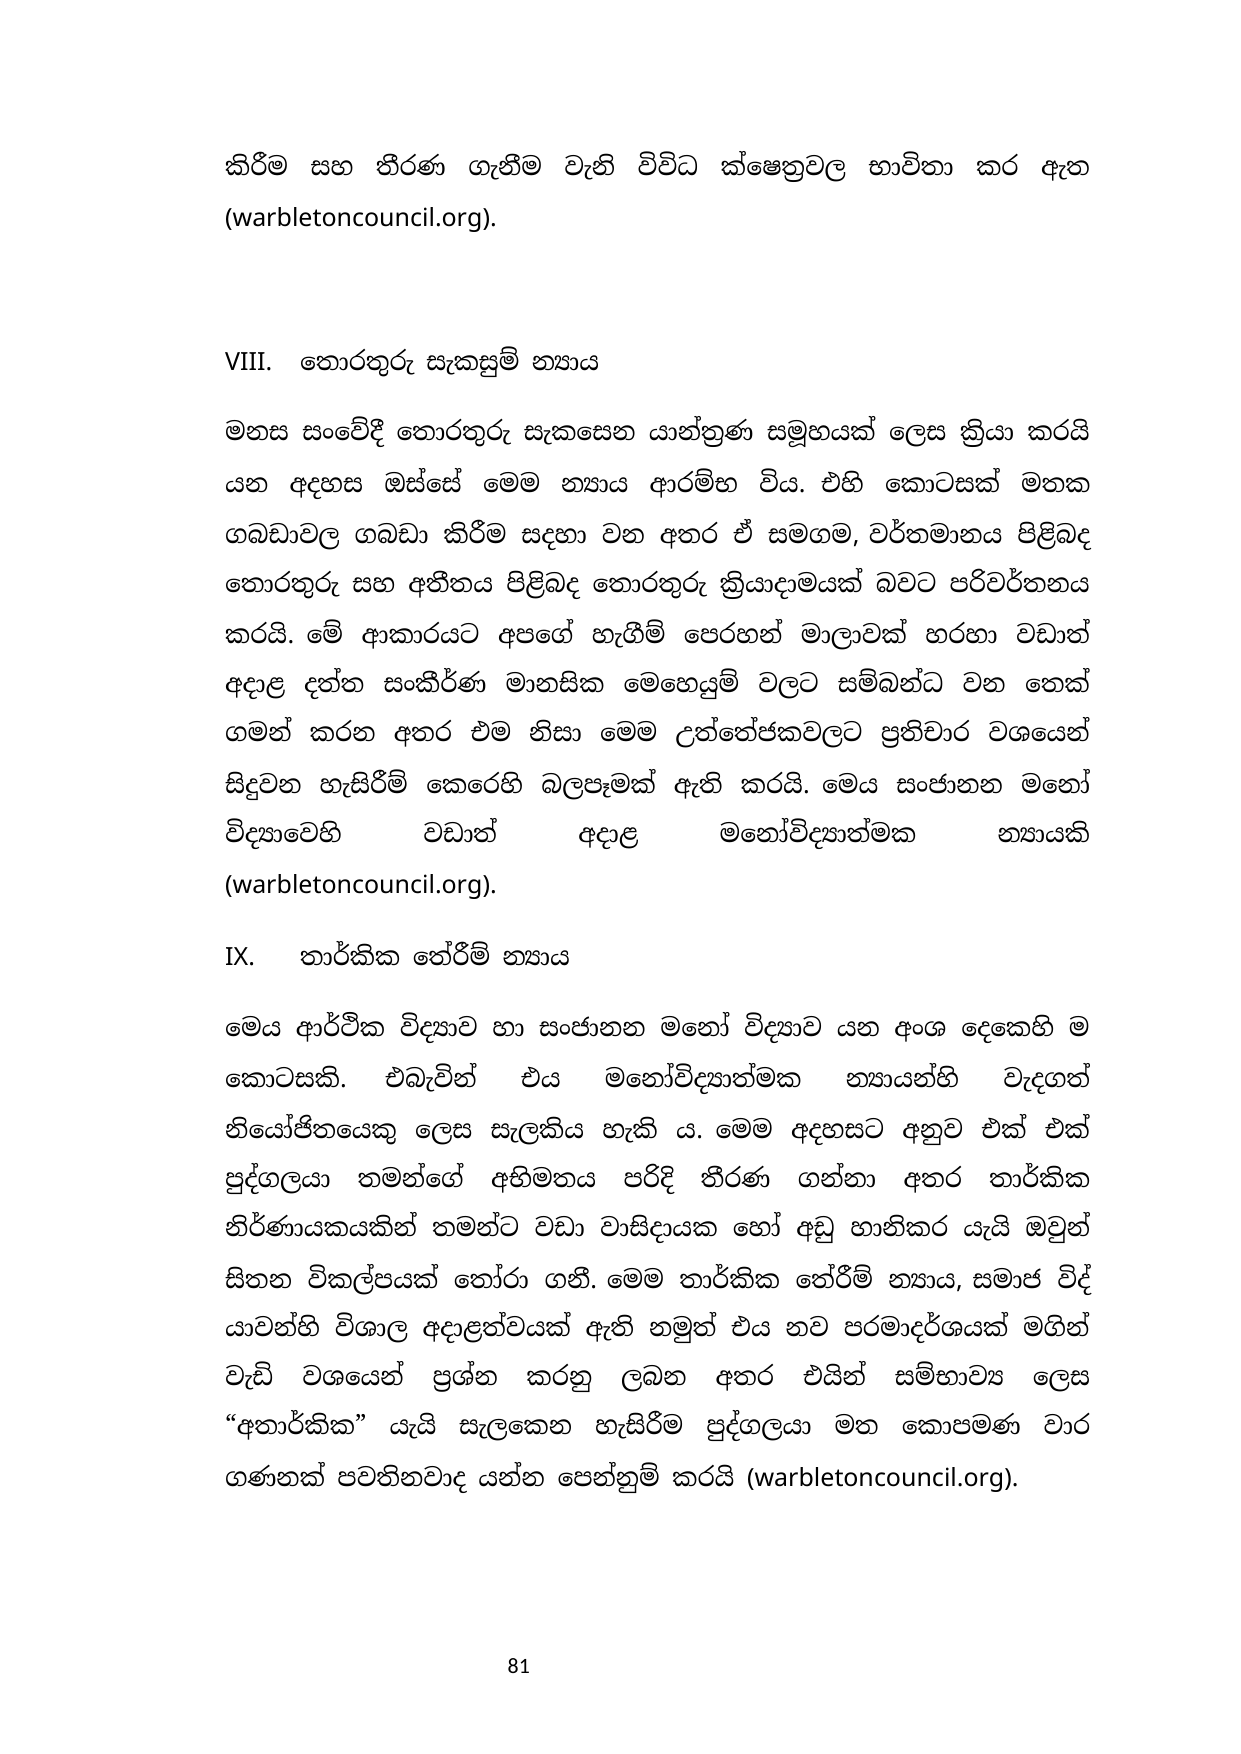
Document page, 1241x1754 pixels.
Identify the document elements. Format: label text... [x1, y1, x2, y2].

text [225, 150, 1090, 234]
text මෙය ආර්ථික විද්‍යාව හා සංජානන මනෝ විද්‍යාව යන අංශ දෙකෙහි ම කොටසකි. එබැවින් එය මනෝවිද්‍යාත්මක න්‍යායන්හි වැදගත් නියෝජිතයෙකු ලෙස සැලකිය හැකි ය. මෙම අදහසට අනුව එක් එක් පුද්ගලයා තමන්ගේ අභිමතය පරිදි තීරණ ගන්නා අතර තාර්කික නිර්ණායකයකින් තමන්ට වඩා වාසිදායක හෝ අඩු හානිකර යැයි ඔවුන් සිතන විකල්පයක් තෝරා ගනී. මෙම තාර්කික තේරීම් න්‍යාය, සමාජ විද්‍යාවන්හි විශාල අදාළත්වයක් ඇති නමුත් එය නව පරමාදර්ශයක් මගින් වැඩි වශයෙන් ප්‍රශ්න කරනු ලබන අතර එයින් සම්භාව්‍ය ලෙස “අතාර්කික” යැයි සැලකෙන හැසිරීම පුද්ගලයා මත කොපමණ වාර ගණනක් පවතිනවාද යන්න පෙන්නුම් කරයි (warbletoncouncil.org). [225, 1011, 1090, 1494]
text මනස සංවේදී තොරතුරු සැකසෙන යාන්ත්‍රණ සමූහයක් ලෙස ක්‍රියා කරයි යන අදහස ඔස්සේ මෙම න්‍යාය ආරම්භ විය. එහි කොටසක් මතක ගබඩාවල ගබඩා කිරීම සදහා වන අතර ඒ සමගම, වර්තමානය පිළිබද තොරතුරු සහ අතීතය පිළිබද තොරතුරු ක්‍රියාදාමයක් බවට පරිවර්තනය කරයි. මේ ආකාරයට අපගේ හැගීම් පෙරහන් මාලාවක් හරහා වඩාත් අදාළ දත්ත සංකීර්ණ මානසික මෙහෙයුම් වලට සම්බන්ධ වන තෙක් ගමන් කරන අතර එම නිසා මෙම උත්තේජකවලට ප්‍රතිචාර වශයෙන් සිදුවන හැසිරීම් කෙරෙහි බලපෑමක් ඇති කරයි. මෙය සංජානන මනෝ විද්‍යාවෙහි වඩාත් අදාළ මනෝවිද්‍යාත්මක න්‍යායකි (warbletoncouncil.org). [225, 416, 1090, 901]
text IX. තාර්කික තේරීම් න්‍යාය [225, 938, 1090, 973]
text VIII. තොරතුරු සැකසුම් න්‍යාය [225, 343, 1090, 378]
